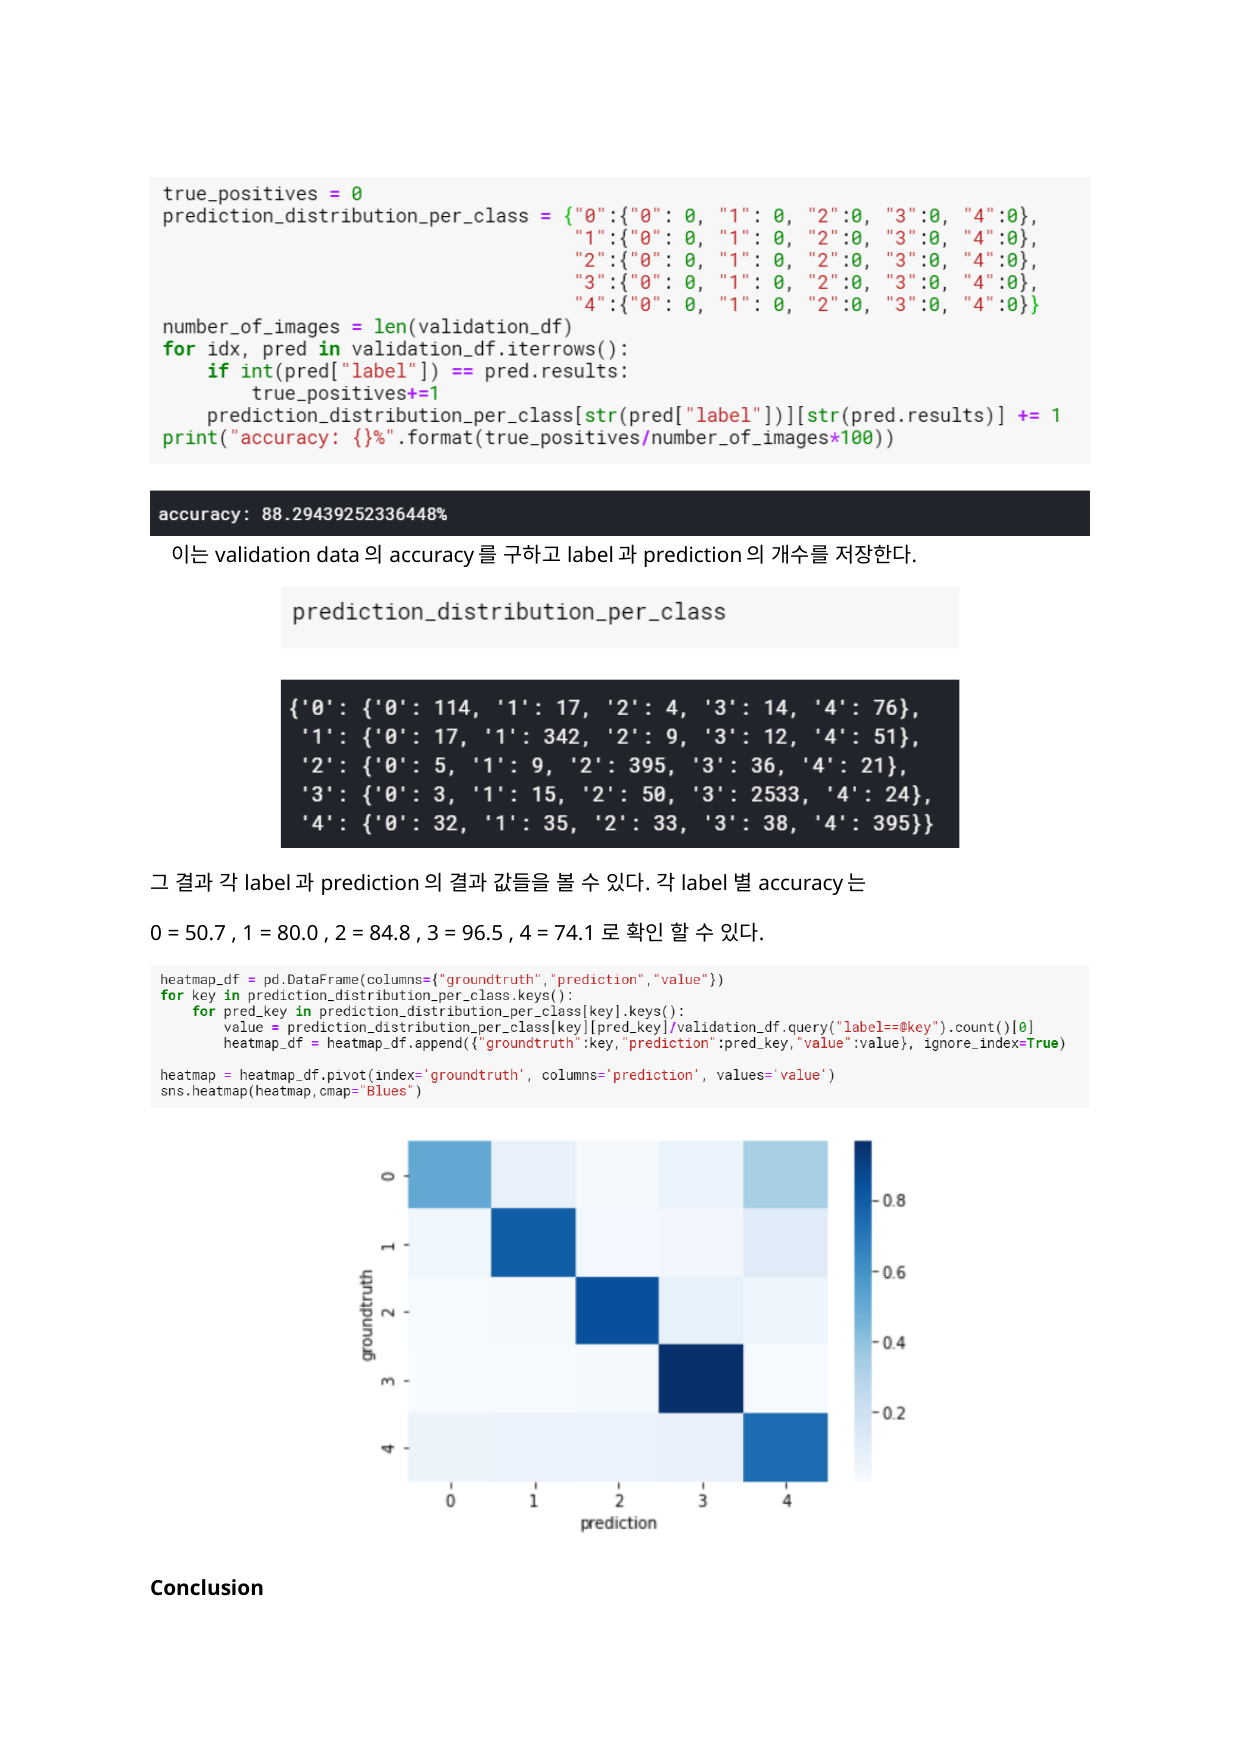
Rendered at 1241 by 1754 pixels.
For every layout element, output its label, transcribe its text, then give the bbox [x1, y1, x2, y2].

picture [280, 587, 960, 848]
picture [150, 177, 1090, 536]
picture [320, 1110, 941, 1554]
text 그 결과 각 label과 prediction의 결과 값들을 볼 수 있다. 각 label 별 accuracy는 [150, 867, 1090, 897]
picture [150, 965, 1090, 1108]
text Conclusion [150, 1573, 1090, 1601]
text 이는 validation data의 accuracy를 구하고 label과 prediction의 개수를 저장한다. [150, 536, 1090, 569]
text 0 = 50.7 , 1 = 80.0 , 2 = 84.8 , 3 = 96.5 , 4 = 74.1 로 확인 할 수 있다. [150, 916, 1090, 946]
